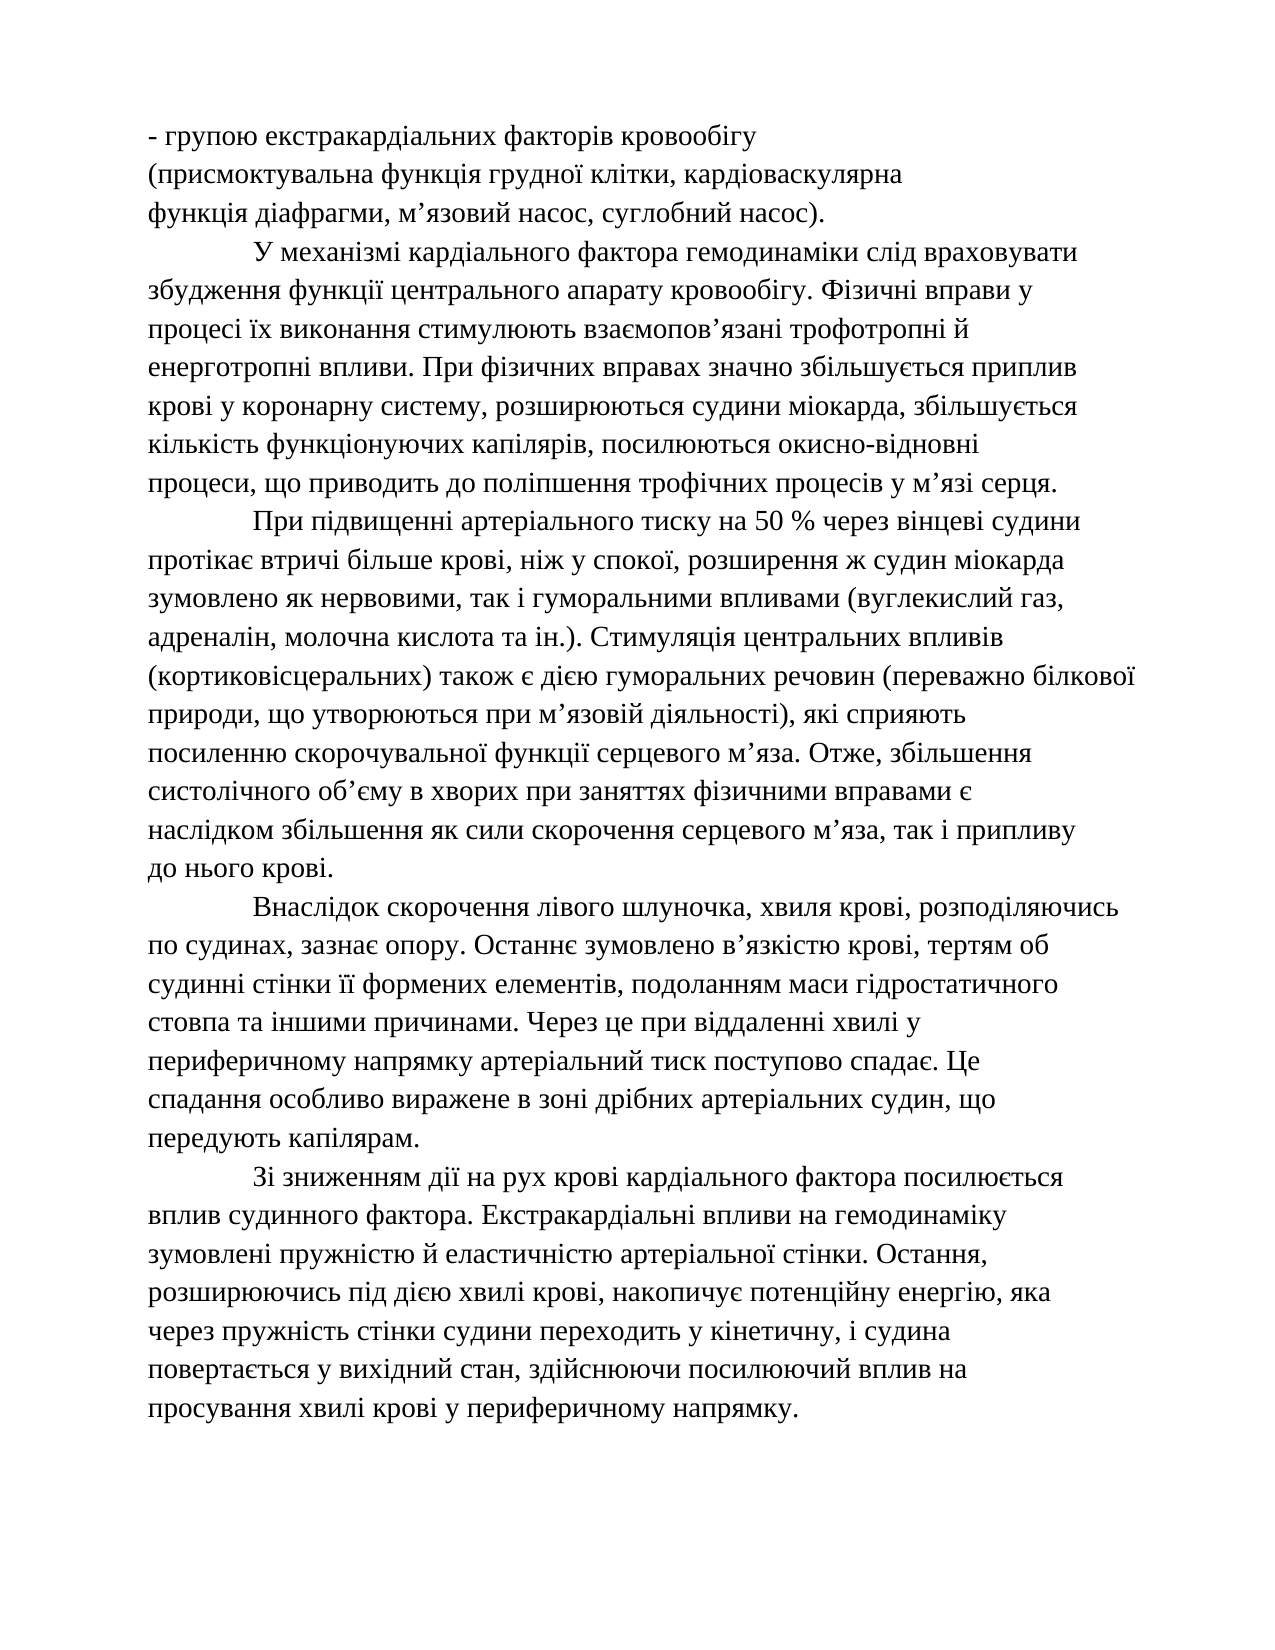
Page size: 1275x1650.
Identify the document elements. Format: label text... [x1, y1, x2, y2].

list процеси, що приводить до поліпшення трофічних процесів у м’язі серця. [148, 465, 1186, 498]
list повертається у вихідний стан, здійснюючи посилюючий вплив на [148, 1351, 1186, 1385]
list передують капілярам. [148, 1120, 1186, 1154]
list судинні стінки її формених елементів, подоланням маси гідростатичного [148, 966, 1186, 999]
list збудження функції центрального апарату кровообігу. Фізичні вправи у [148, 272, 1186, 306]
list периферичному напрямку артеріальний тиск поступово спадає. Це [148, 1043, 1186, 1077]
list систолічного об’єму в хворих при заняттях фізичними вправами є [148, 773, 1186, 807]
list Зі зниженням дії на рух крові кардіальнoгo фактора посилюється [148, 1159, 1186, 1192]
list При підвищенні артеріального тиску на 50 % через вінцеві судини протікає втричі більше крові, ніж у спокої, розширення ж судин міокарда зумовлено як нервовими, так і гуморальними впливами (вуглекислий газ, адреналін, молочна кислота та ін.). Стимуляція центральних впливів (кортиковісцеральних) також є дією гуморальних речовин (переважно білкової [148, 503, 1186, 691]
list природи, що утворюються при м’язовій діяльності), які сприяють [148, 696, 1186, 730]
list по судинах, зазнає опору. Останнє зумовлено в’язкістю крові, тертям об [148, 927, 1186, 961]
list наслідком збільшення як сили скорочення серцевого м’яза, так і припливу [148, 812, 1186, 845]
list стовпа та іншими причинами. Через це при віддаленні хвилі у [148, 1004, 1186, 1038]
list вплив судинного фактора. Екстракардіальні впливи на гемодинаміку [148, 1197, 1186, 1231]
list енерготропні впливи. При фізичних вправах значно збільшується приплив [148, 349, 1186, 383]
list кількість функціонуючих капілярів, посилюються окисно-відновні [148, 426, 1186, 460]
list до нього крові. [148, 850, 1186, 884]
list через пружність стінки судини переходить у кінетичну, і судина [148, 1313, 1186, 1346]
list крові у коронарну систему, розширюються судини міокарда, збільшується [148, 388, 1186, 421]
list (присмоктувальна функція грудної клітки, кардіоваскулярна [148, 157, 1186, 190]
list процесі їх виконання стимулюють взаємопов’язані трофотропні й [148, 311, 1186, 344]
list спадання особливо виражене в зоні дрібних артеріальних судин, що [148, 1082, 1186, 1115]
list просування хвилі крові у периферичному напрямку. [148, 1390, 1186, 1423]
list У механізмі кардіального фактора гемодинаміки слід враховувати [148, 234, 1186, 267]
list - групою екстракардіальних факторів кровообігу [148, 118, 1186, 152]
list Внаслідок скорочення лівого шлуночка, хвиля крові, розподіляючись [148, 889, 1186, 922]
list функція діафрагми, м’язовий насос, суглобний насос). [148, 195, 1186, 229]
list розширюючись під дією хвилі крові, накопичує потенційну енергію, яка [148, 1274, 1186, 1308]
list зумовлені пружністю й еластичністю артеріальної стінки. Остання, [148, 1236, 1186, 1269]
list посиленню скорочувальної функції серцевого м’яза. Отже, збільшення [148, 735, 1186, 768]
